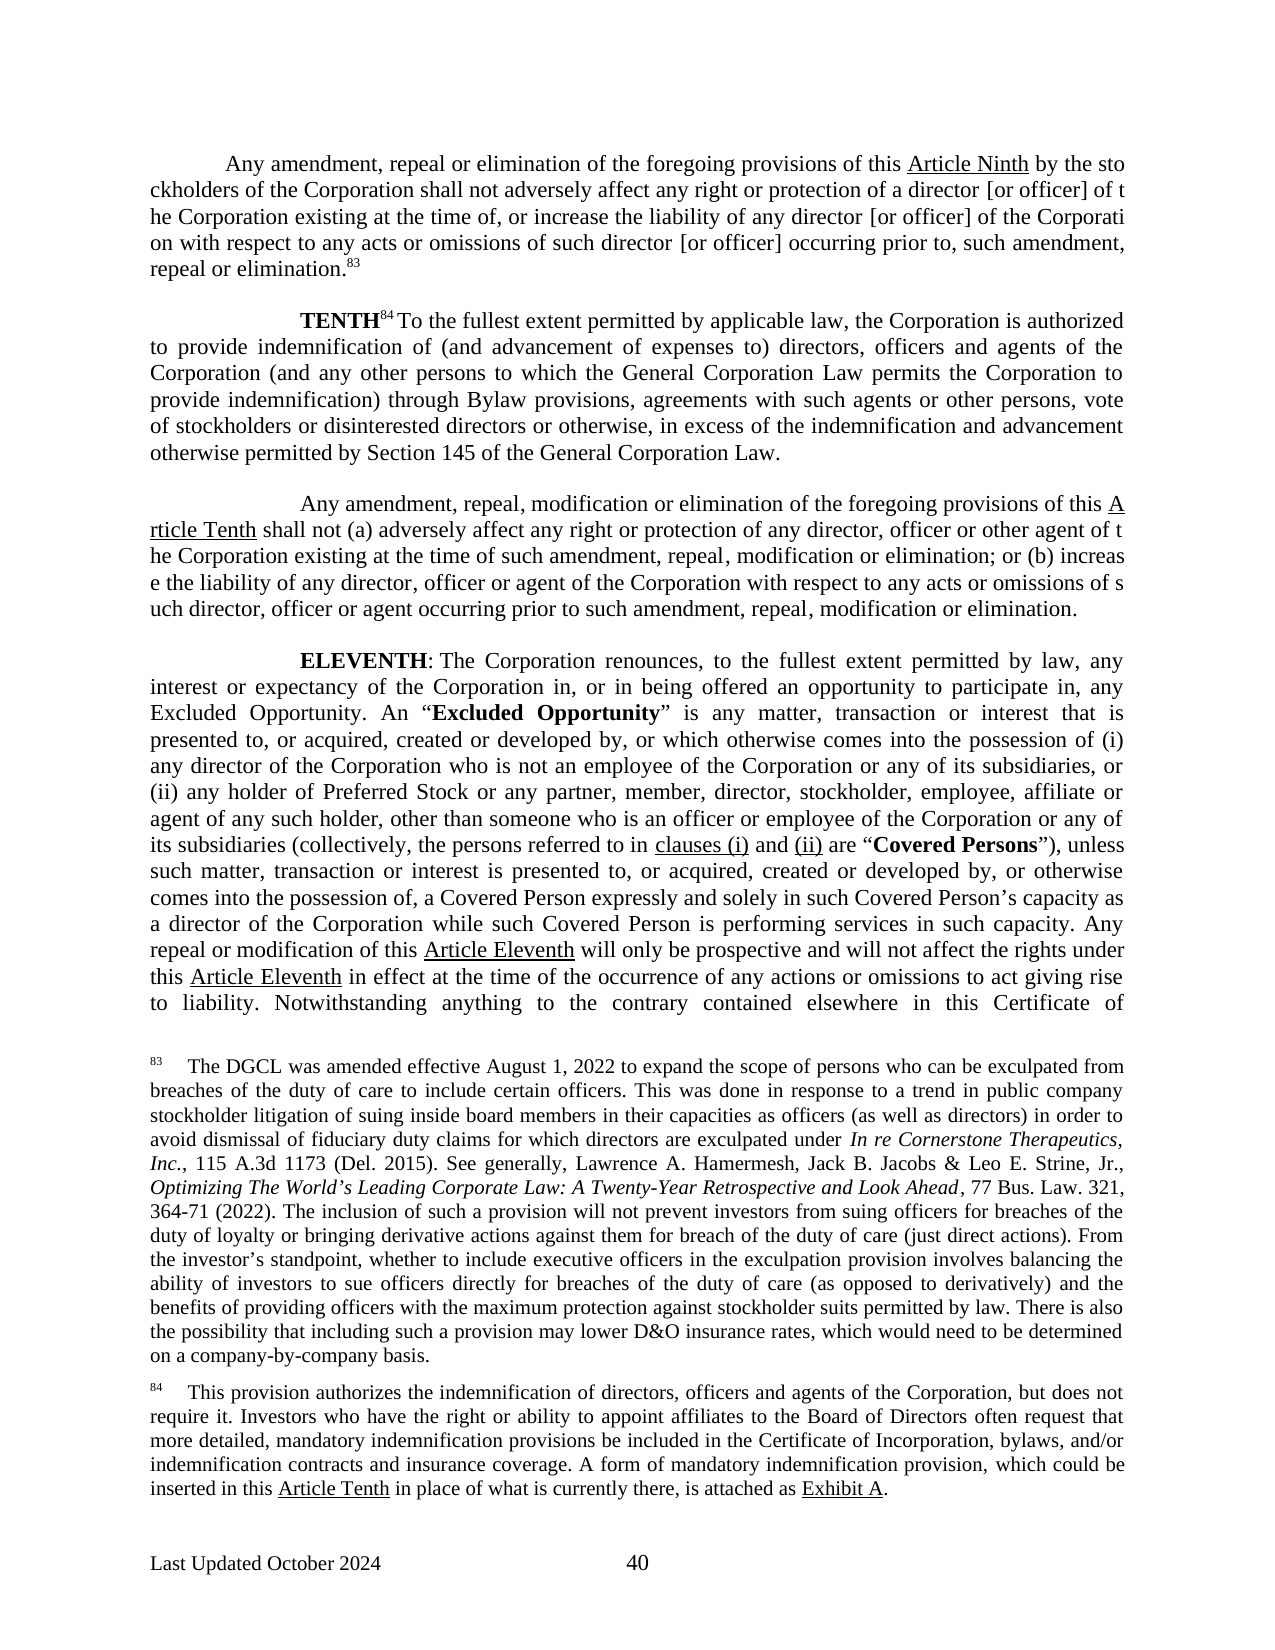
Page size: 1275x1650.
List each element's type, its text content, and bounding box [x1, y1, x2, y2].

text Any amendment, repeal or elimination of the foregoing provisions of this Article Ninth by the stockholders of the Corporation shall not adversely affect any right or protection of a director [or officer] of the Corporation existing at the time of, or increase the liability of any director [or officer] of the Corporation with respect to any acts or omissions of such director [or officer] occurring prior to, such amendment, repeal or elimination. [150, 150, 1125, 282]
subtitle : The Corporation renounces, to the fullest extent permitted by law, any interest or expectancy of the Corporation in, or in being offered an opportunity to participate in, any Excluded Opportunity. An “Excluded Opportunity” is any matter, transaction or interest that is presented to, or acquired, created or developed by, or which otherwise comes into the possession of (i) any director of the Corporation who is not an employee of the Corporation or any of its subsidiaries, or (ii) any holder of Preferred Stock or any partner, member, director, stockholder, employee, affiliate or agent of any such holder, other than someone who is an officer or employee of the Corporation or any of its subsidiaries (collectively, the persons referred to in clauses (i) and (ii) are “Covered Persons”), unless such matter, transaction or interest is presented to, or acquired, created or developed by, or otherwise comes into the possession of, a Covered Person expressly and solely in such Covered Person’s capacity as a director of the Corporation while such Covered Person is performing services in such capacity. Any repeal or modification of this Article Eleventh will only be prospective and will not affect the rights under this Article Eleventh in effect at the time of the occurrence of any actions or omissions to act giving rise to liability. Notwithstanding anything to the contrary contained elsewhere in this Certificate of Incorporation, in addition to any other vote required by law or this Certificate of Incorporation, the affirmative vote of the Requisite Holders will be required to amend or repeal, or to adopt any provisions inconsistent with this Article Eleventh. [150, 647, 1125, 1016]
text Any amendment, repeal, modification or elimination of the foregoing provisions of this Article Tenth shall not (a) adversely affect any right or protection of any director, officer or other agent of the Corporation existing at the time of such amendment, repeal, modification or elimination; or (b) increase the liability of any director, officer or agent of the Corporation with respect to any acts or omissions of such director, officer or agent occurring prior to such amendment, repeal, modification or elimination. [150, 490, 1125, 622]
subtitle To the fullest extent permitted by applicable law, the Corporation is authorized to provide indemnification of (and advancement of expenses to) directors, officers and agents of the Corporation (and any other persons to which the General Corporation Law permits the Corporation to provide indemnification) through Bylaw provisions, agreements with such agents or other persons, vote of stockholders or disinterested directors or otherwise, in excess of the indemnification and advancement otherwise permitted by Section 145 of the General Corporation Law. [150, 307, 1125, 465]
